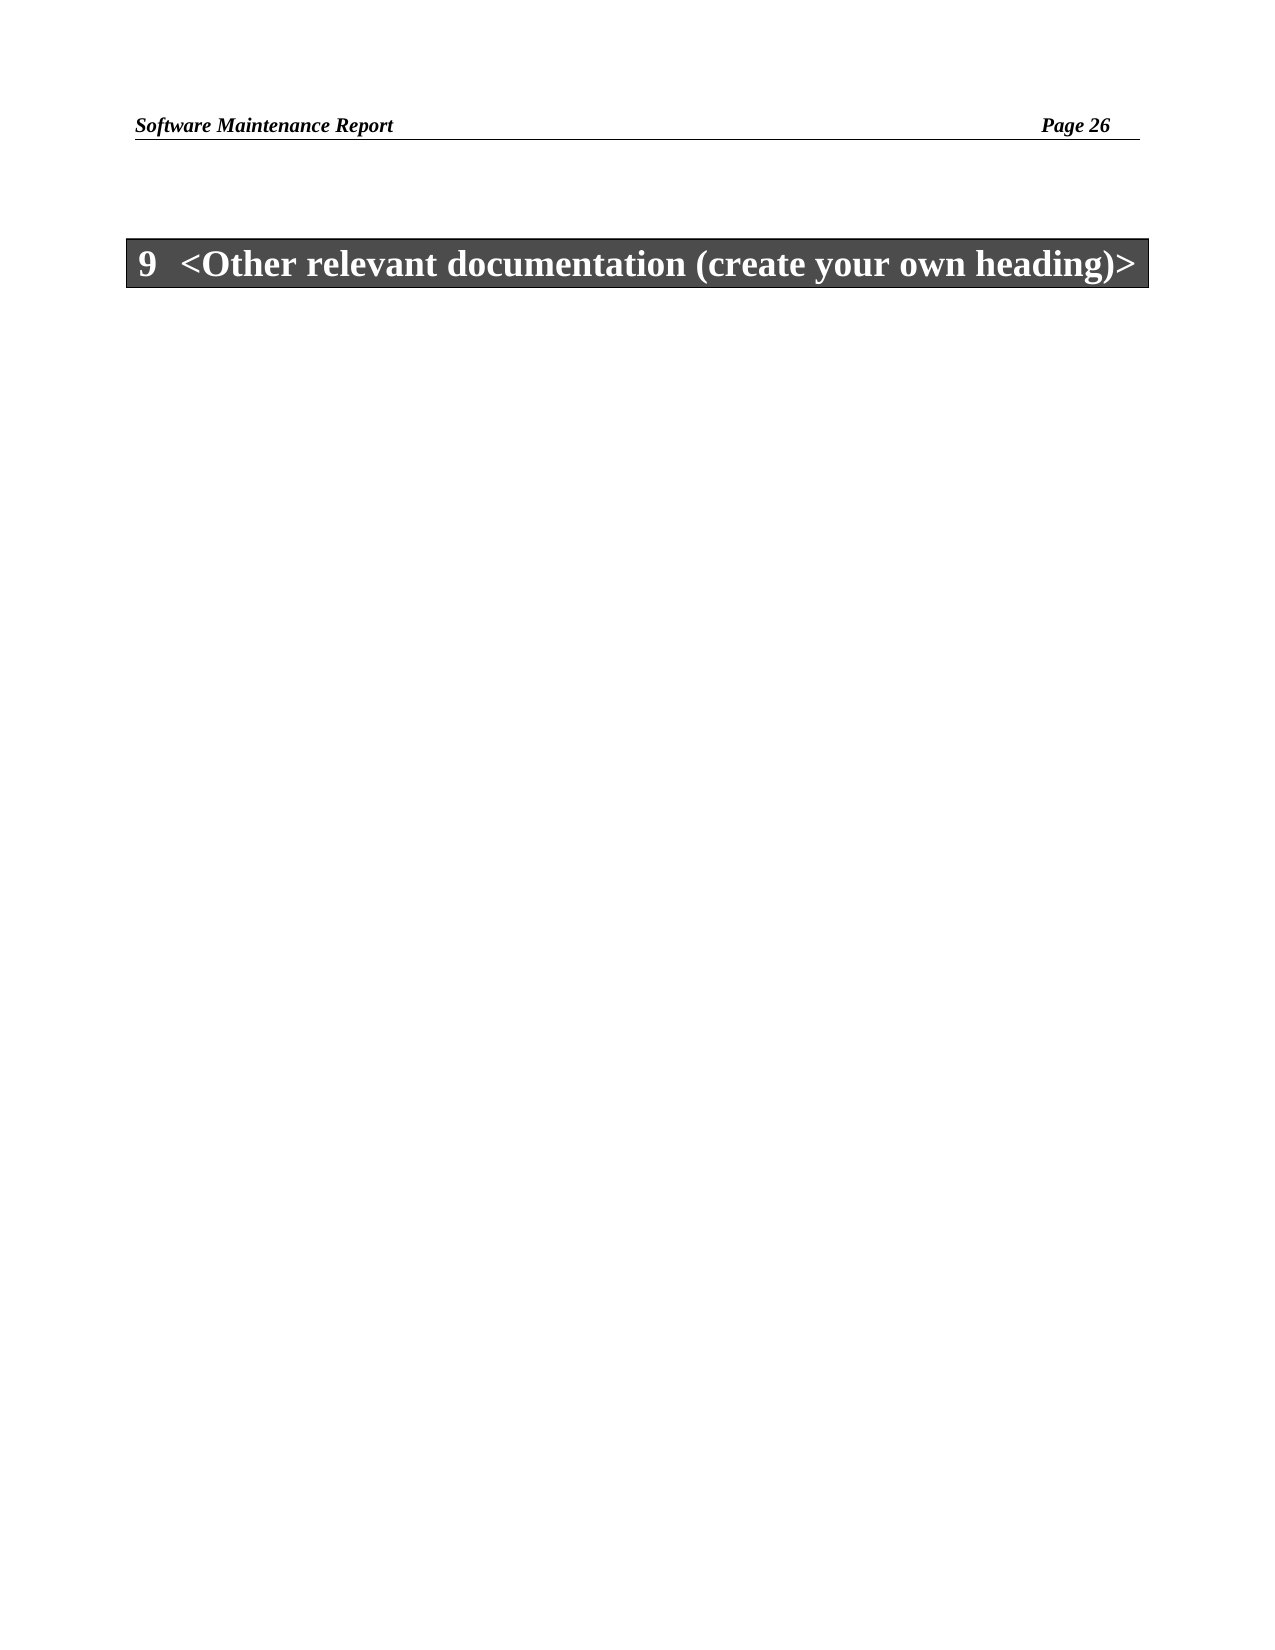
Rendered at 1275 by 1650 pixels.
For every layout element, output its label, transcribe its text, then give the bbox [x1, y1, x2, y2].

subtitle <Other relevant documentation (create your own heading)> [127, 240, 1148, 287]
